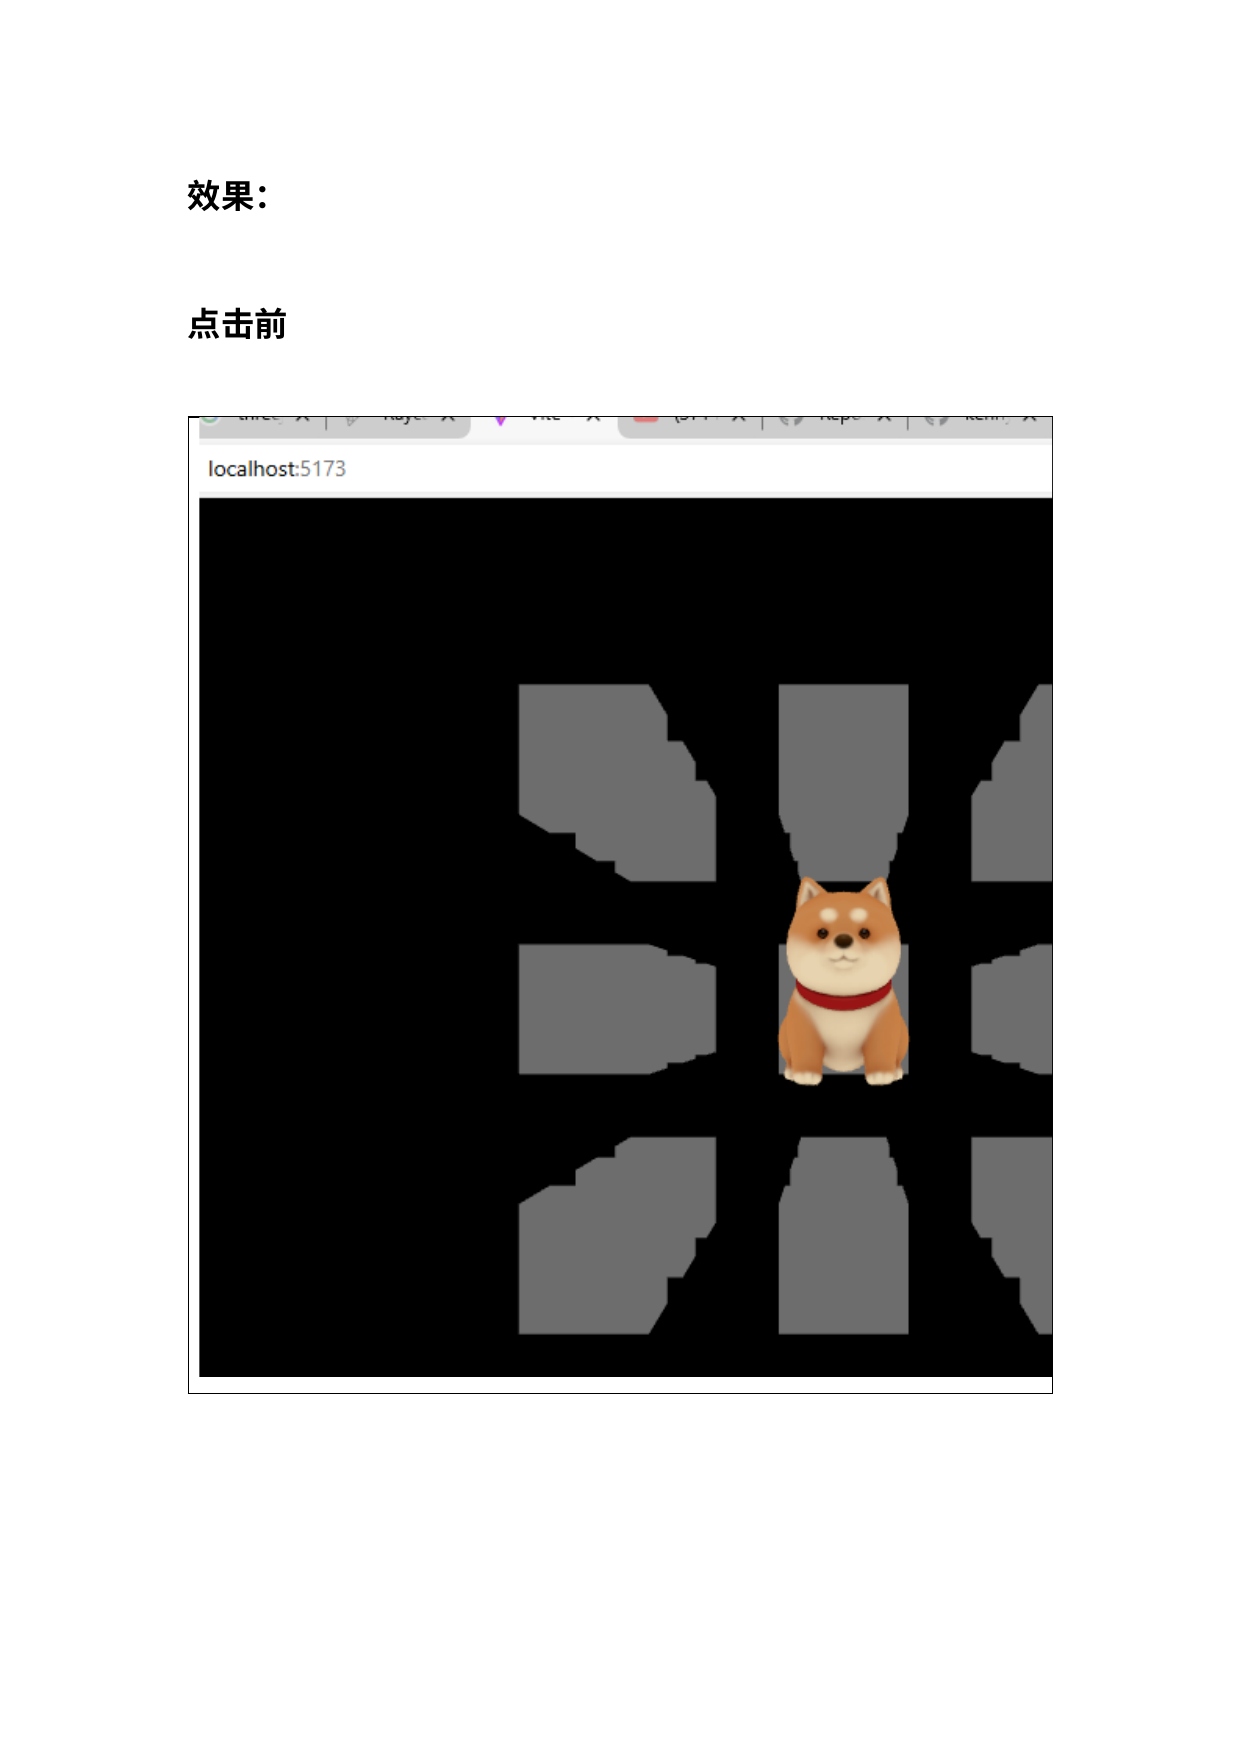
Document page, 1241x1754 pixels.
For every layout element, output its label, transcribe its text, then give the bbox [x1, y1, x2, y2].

table_header [189, 418, 1052, 1392]
picture [199, 417, 1053, 1377]
subtitle 效果： [187, 162, 1053, 227]
subtitle 点击前 [187, 289, 1053, 354]
